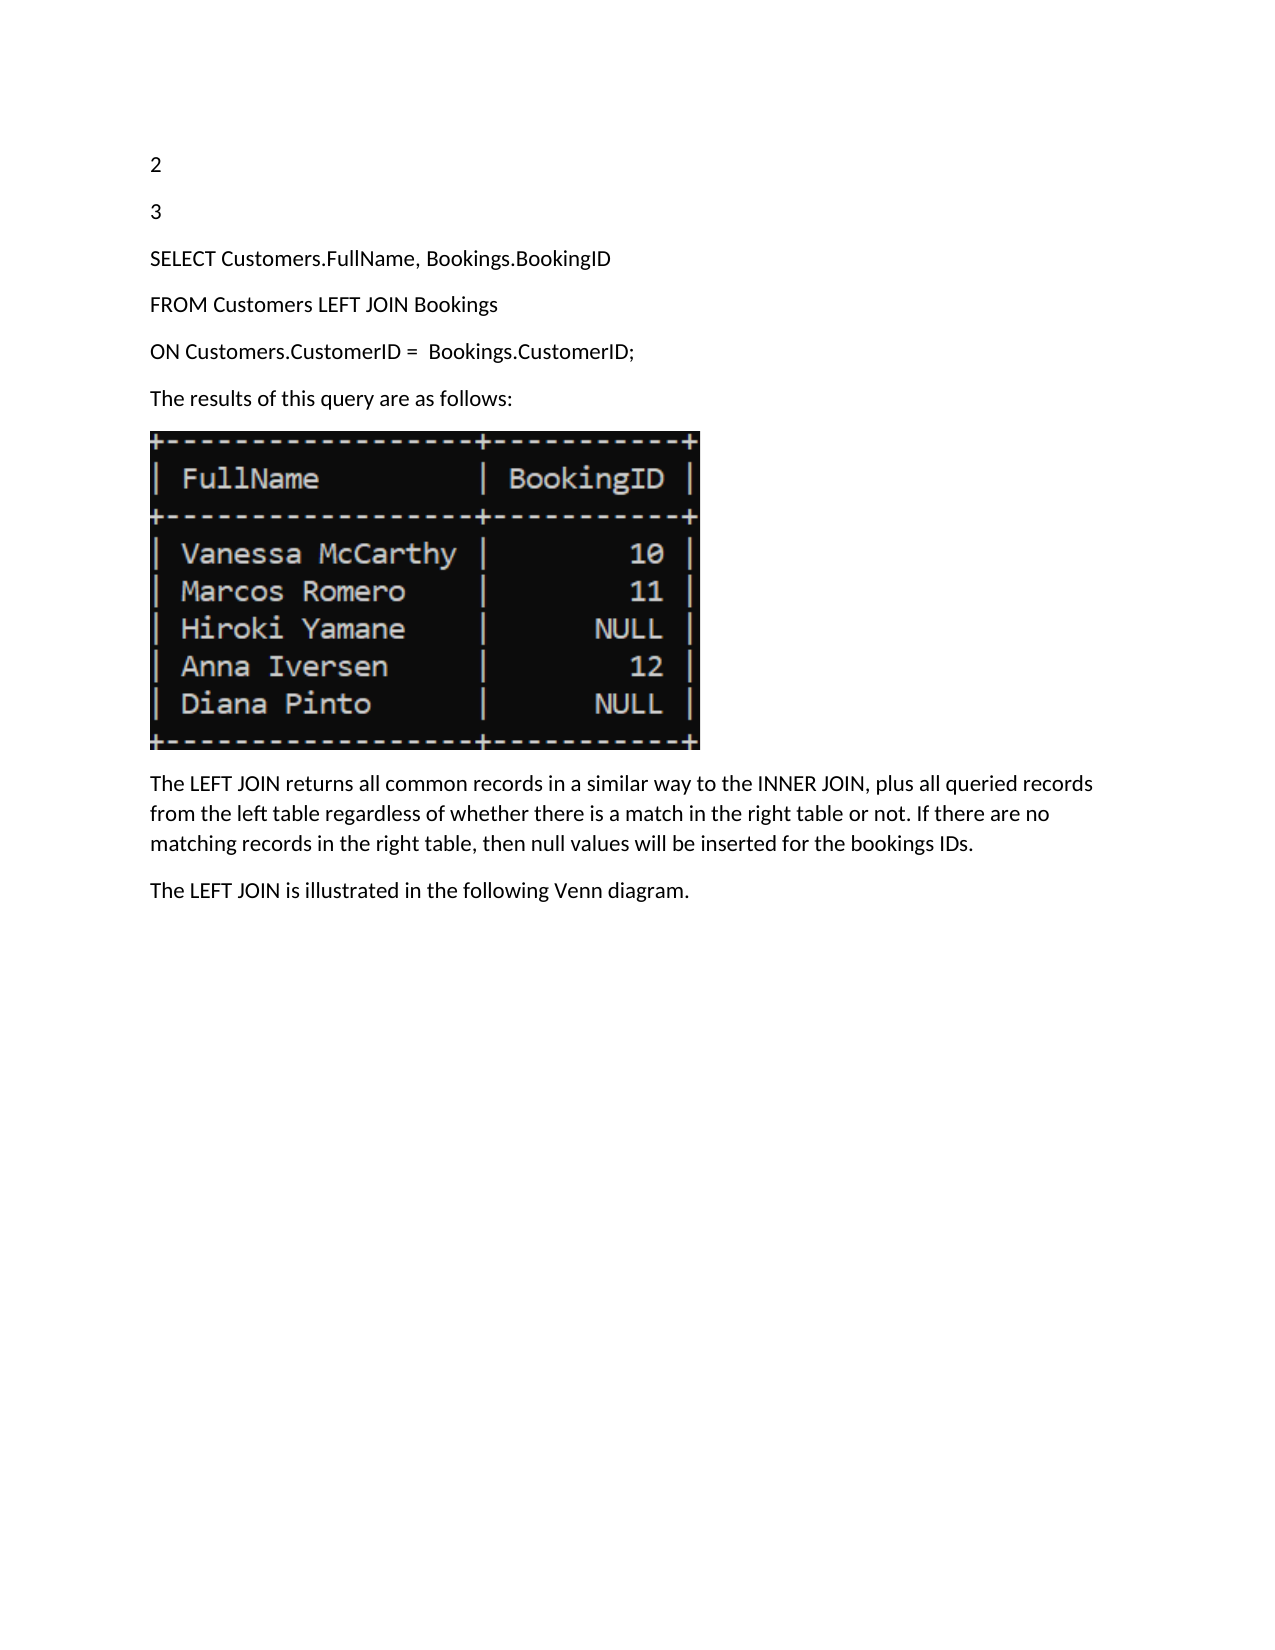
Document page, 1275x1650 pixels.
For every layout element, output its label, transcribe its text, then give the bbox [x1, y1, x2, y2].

text 3 [150, 197, 1125, 225]
text The LEFT JOIN returns all common records in a similar way to the INNER JOIN, plus all queried records from the left table regardless of whether there is a match in the right table or not. If there are no matching records in the right table, then null values will be inserted for the bookings IDs. [150, 769, 1125, 857]
text The LEFT JOIN is illustrated in the following Venn diagram. [150, 876, 1125, 904]
picture [150, 431, 700, 750]
text 2 [150, 150, 1125, 178]
text FROM Customers LEFT JOIN Bookings [150, 291, 1125, 319]
text ON Customers.CustomerID = Bookings.CustomerID; [150, 337, 1125, 366]
text SELECT Customers.FullName, Bookings.BookingID [150, 244, 1125, 272]
text The results of this query are as follows: [150, 384, 1125, 412]
